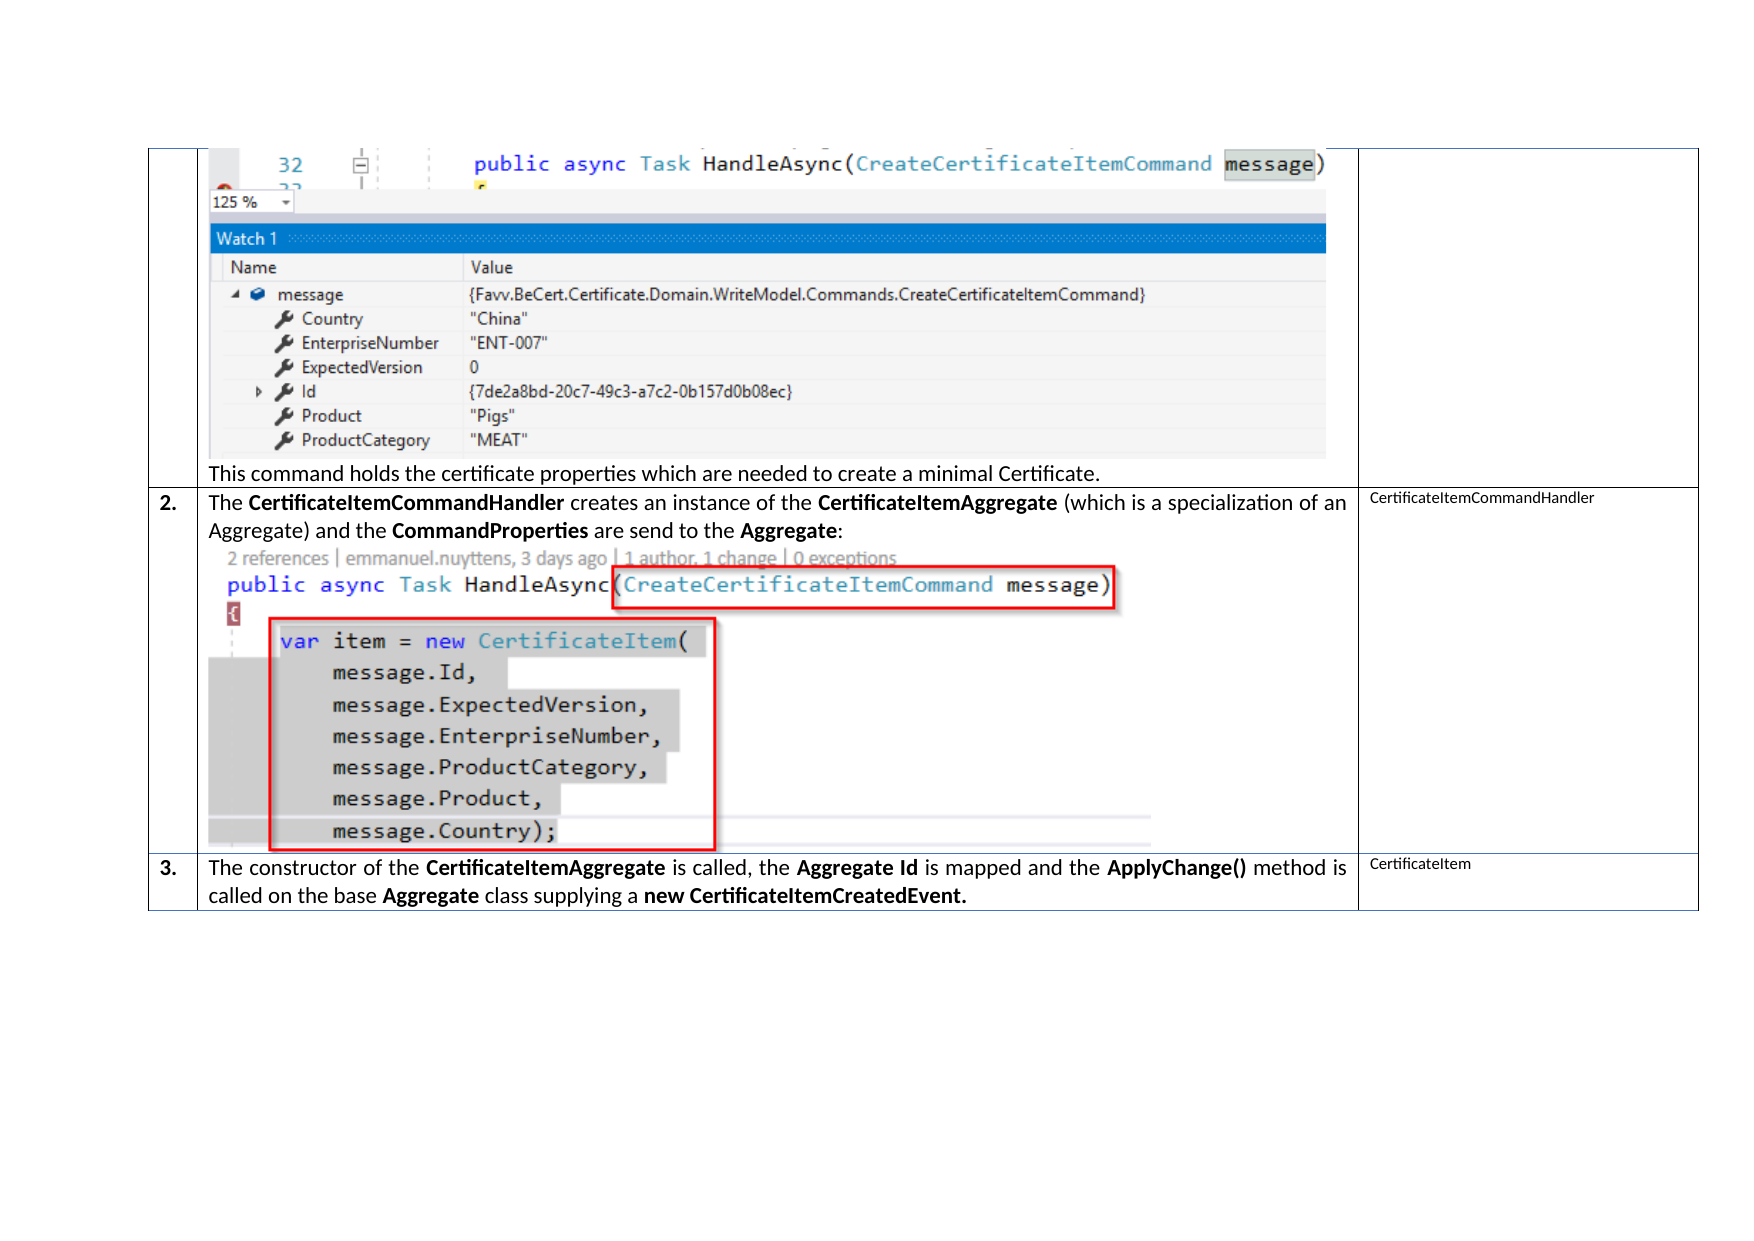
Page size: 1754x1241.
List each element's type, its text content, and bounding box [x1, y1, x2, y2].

table_cell 2. [149, 488, 197, 852]
picture [208, 148, 1327, 459]
table_cell 1. [149, 149, 197, 487]
table_cell CertificateItemCommandHandler [1359, 488, 1698, 852]
table_cell 3. [149, 854, 197, 909]
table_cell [198, 854, 1358, 909]
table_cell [1359, 149, 1698, 487]
table_cell The CertificateItemCommandHandler creates an instance of the CertificateItemAggregate (which is a specialization of an Aggregate) and the CommandProperties are send to the Aggregate: [198, 488, 1358, 852]
picture [208, 543, 1151, 853]
table_cell CertificateItem [1359, 854, 1698, 909]
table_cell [198, 149, 1358, 487]
